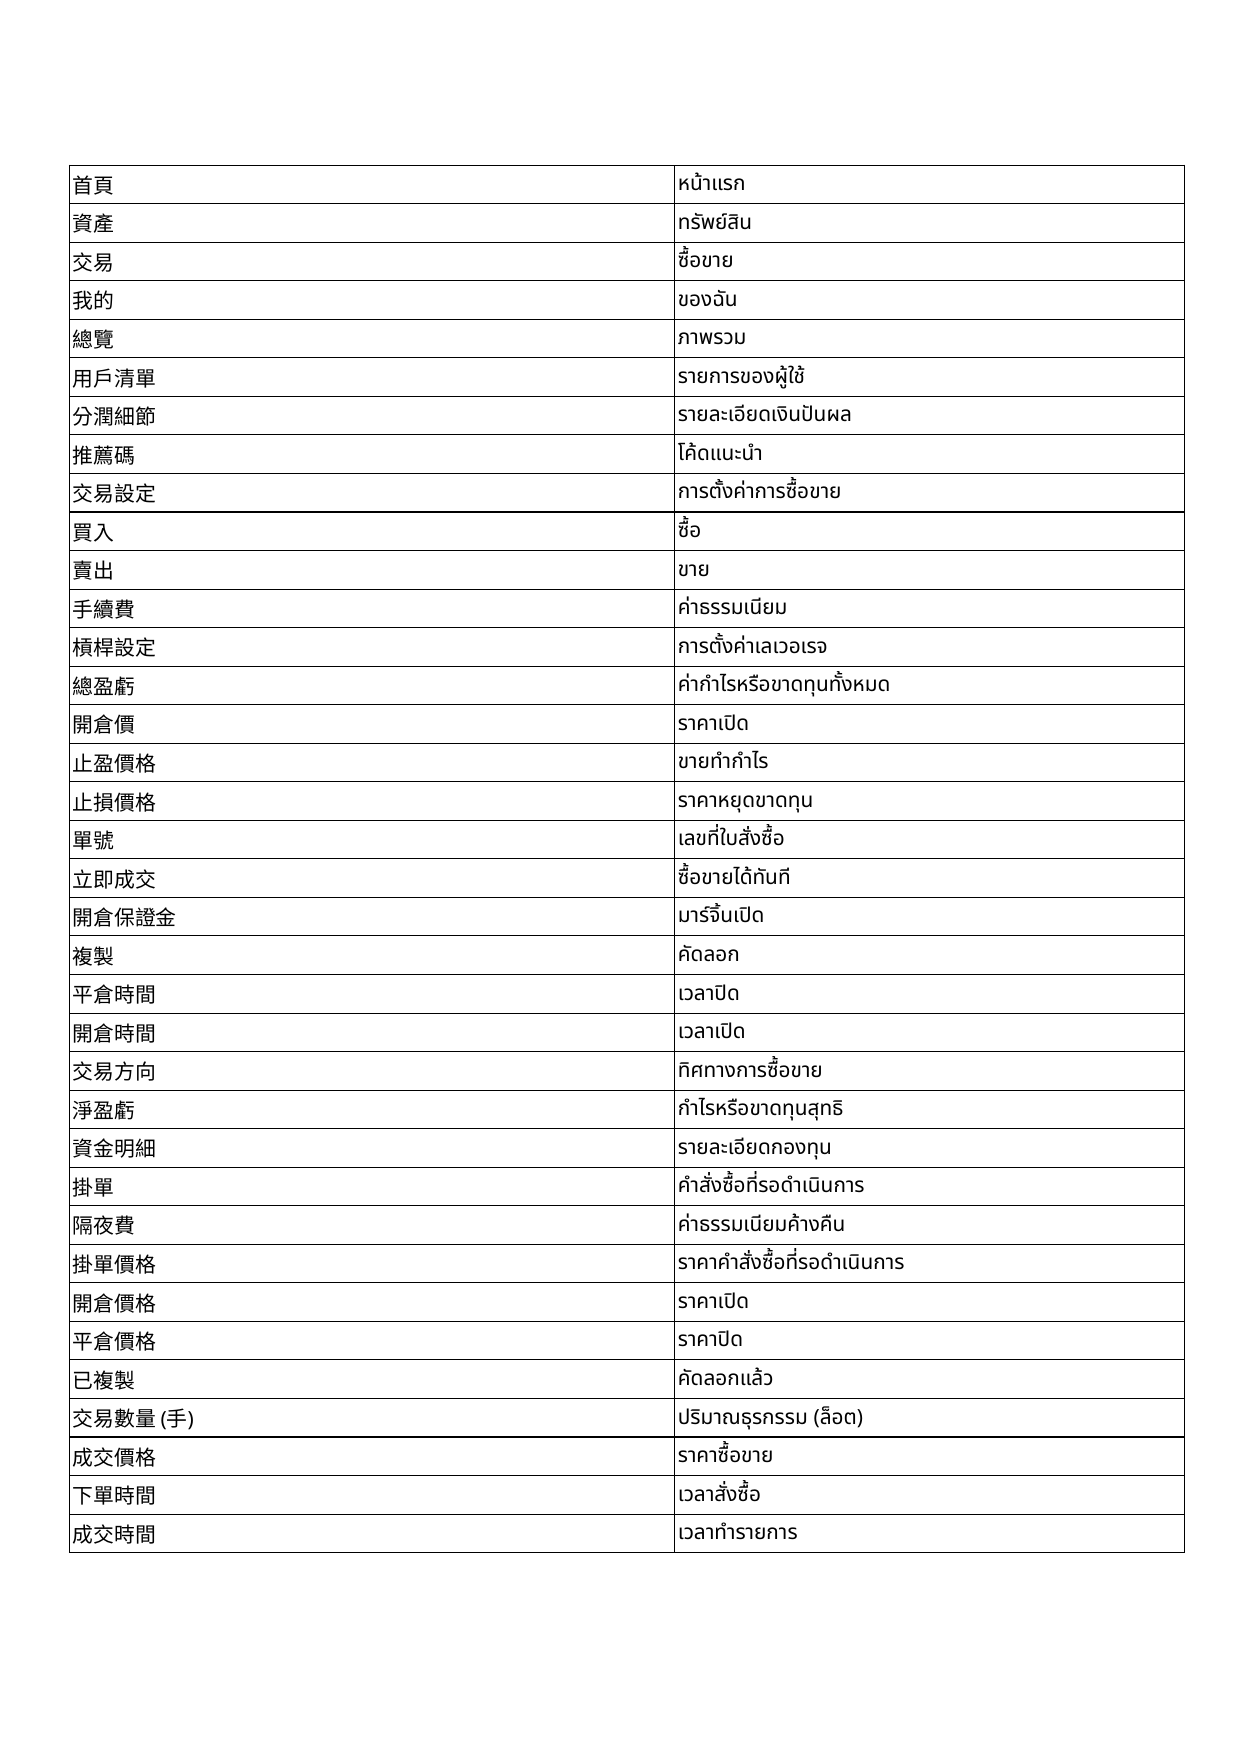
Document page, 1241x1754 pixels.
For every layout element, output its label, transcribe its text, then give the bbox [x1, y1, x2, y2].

table_cell 開倉價格 [70, 1283, 674, 1321]
table_cell เวลาเปิด [675, 1014, 1184, 1051]
table_cell 立即成交 [70, 859, 674, 897]
table_cell คัดลอกแล้ว [675, 1360, 1184, 1398]
table_cell 掛單 [70, 1168, 674, 1205]
table_cell 資金明細 [70, 1129, 674, 1167]
table_cell 交易設定 [70, 474, 674, 511]
table_cell ราคาปิด [675, 1322, 1184, 1359]
table_cell รายการของผู้ใช้ [675, 358, 1184, 396]
table_cell 交易方向 [70, 1052, 674, 1089]
table_cell 成交價格 [70, 1438, 674, 1475]
table_cell หน้าแรก [675, 166, 1184, 203]
table_cell ค่าธรรมเนียม [675, 590, 1184, 627]
table_cell ขายทำกำไร [675, 744, 1184, 781]
table_cell 止損價格 [70, 782, 674, 820]
table_cell 開倉價 [70, 705, 674, 743]
table_cell 隔夜費 [70, 1206, 674, 1244]
table_cell 平倉時間 [70, 975, 674, 1012]
table_cell โค้ดแนะนำ [675, 435, 1184, 473]
table_cell คำสั่งซื้อที่รอดำเนินการ [675, 1168, 1184, 1205]
table_cell ปริมาณธุรกรรม (ล็อต) [675, 1399, 1184, 1436]
table_cell เวลาทำรายการ [675, 1515, 1184, 1552]
table_cell ของฉัน [675, 281, 1184, 319]
table_cell 買入 [70, 513, 674, 550]
table_cell ราคาเปิด [675, 1283, 1184, 1321]
table_cell 下單時間 [70, 1476, 674, 1513]
table_cell รายละเอียดเงินปันผล [675, 397, 1184, 434]
table_cell 首頁 [70, 166, 674, 203]
table_cell กำไรหรือขาดทุนสุทธิ [675, 1091, 1184, 1128]
table_cell คัดลอก [675, 936, 1184, 974]
table_cell ราคาหยุดขาดทุน [675, 782, 1184, 820]
table_cell ราคาคำสั่งซื้อที่รอดำเนินการ [675, 1245, 1184, 1282]
table_cell เวลาสั่งซื้อ [675, 1476, 1184, 1513]
table_cell 止盈價格 [70, 744, 674, 781]
table_cell 用戶清單 [70, 358, 674, 396]
table_cell 淨盈虧 [70, 1091, 674, 1128]
table_cell 單號 [70, 821, 674, 858]
table_cell มาร์จิ้นเปิด [675, 898, 1184, 935]
table_cell ค่ากำไรหรือขาดทุนทั้งหมด [675, 667, 1184, 704]
table_cell 複製 [70, 936, 674, 974]
table_cell ซื้อขายได้ทันที [675, 859, 1184, 897]
table_cell 開倉保證金 [70, 898, 674, 935]
table_cell เลขที่ใบสั่งซื้อ [675, 821, 1184, 858]
table_cell 資產 [70, 204, 674, 242]
table_cell 槓桿設定 [70, 628, 674, 666]
table_cell 交易 [70, 243, 674, 280]
table_cell รายละเอียดกองทุน [675, 1129, 1184, 1167]
table_cell เวลาปิด [675, 975, 1184, 1012]
table_cell ทิศทางการซื้อขาย [675, 1052, 1184, 1089]
table_cell 成交時間 [70, 1515, 674, 1552]
table_cell ค่าธรรมเนียมค้างคืน [675, 1206, 1184, 1244]
table_cell 總覽 [70, 320, 674, 357]
table_cell การตั้งค่าการซื้อขาย [675, 474, 1184, 511]
table_cell 分潤細節 [70, 397, 674, 434]
table_cell 掛單價格 [70, 1245, 674, 1282]
table_cell ขาย [675, 551, 1184, 588]
table_cell 推薦碼 [70, 435, 674, 473]
table_cell 賣出 [70, 551, 674, 588]
table_cell 總盈虧 [70, 667, 674, 704]
table_cell 開倉時間 [70, 1014, 674, 1051]
table_cell การตั้งค่าเลเวอเรจ [675, 628, 1184, 666]
table_cell 已複製 [70, 1360, 674, 1398]
table_cell ราคาเปิด [675, 705, 1184, 743]
table_cell ซื้อขาย [675, 243, 1184, 280]
table_cell 平倉價格 [70, 1322, 674, 1359]
table_cell ทรัพย์สิน [675, 204, 1184, 242]
table_cell 我的 [70, 281, 674, 319]
table_cell 交易數量 (手) [70, 1399, 674, 1436]
table_cell 手續費 [70, 590, 674, 627]
table_cell ซื้อ [675, 513, 1184, 550]
table_cell ภาพรวม [675, 320, 1184, 357]
table_cell ราคาซื้อขาย [675, 1438, 1184, 1475]
